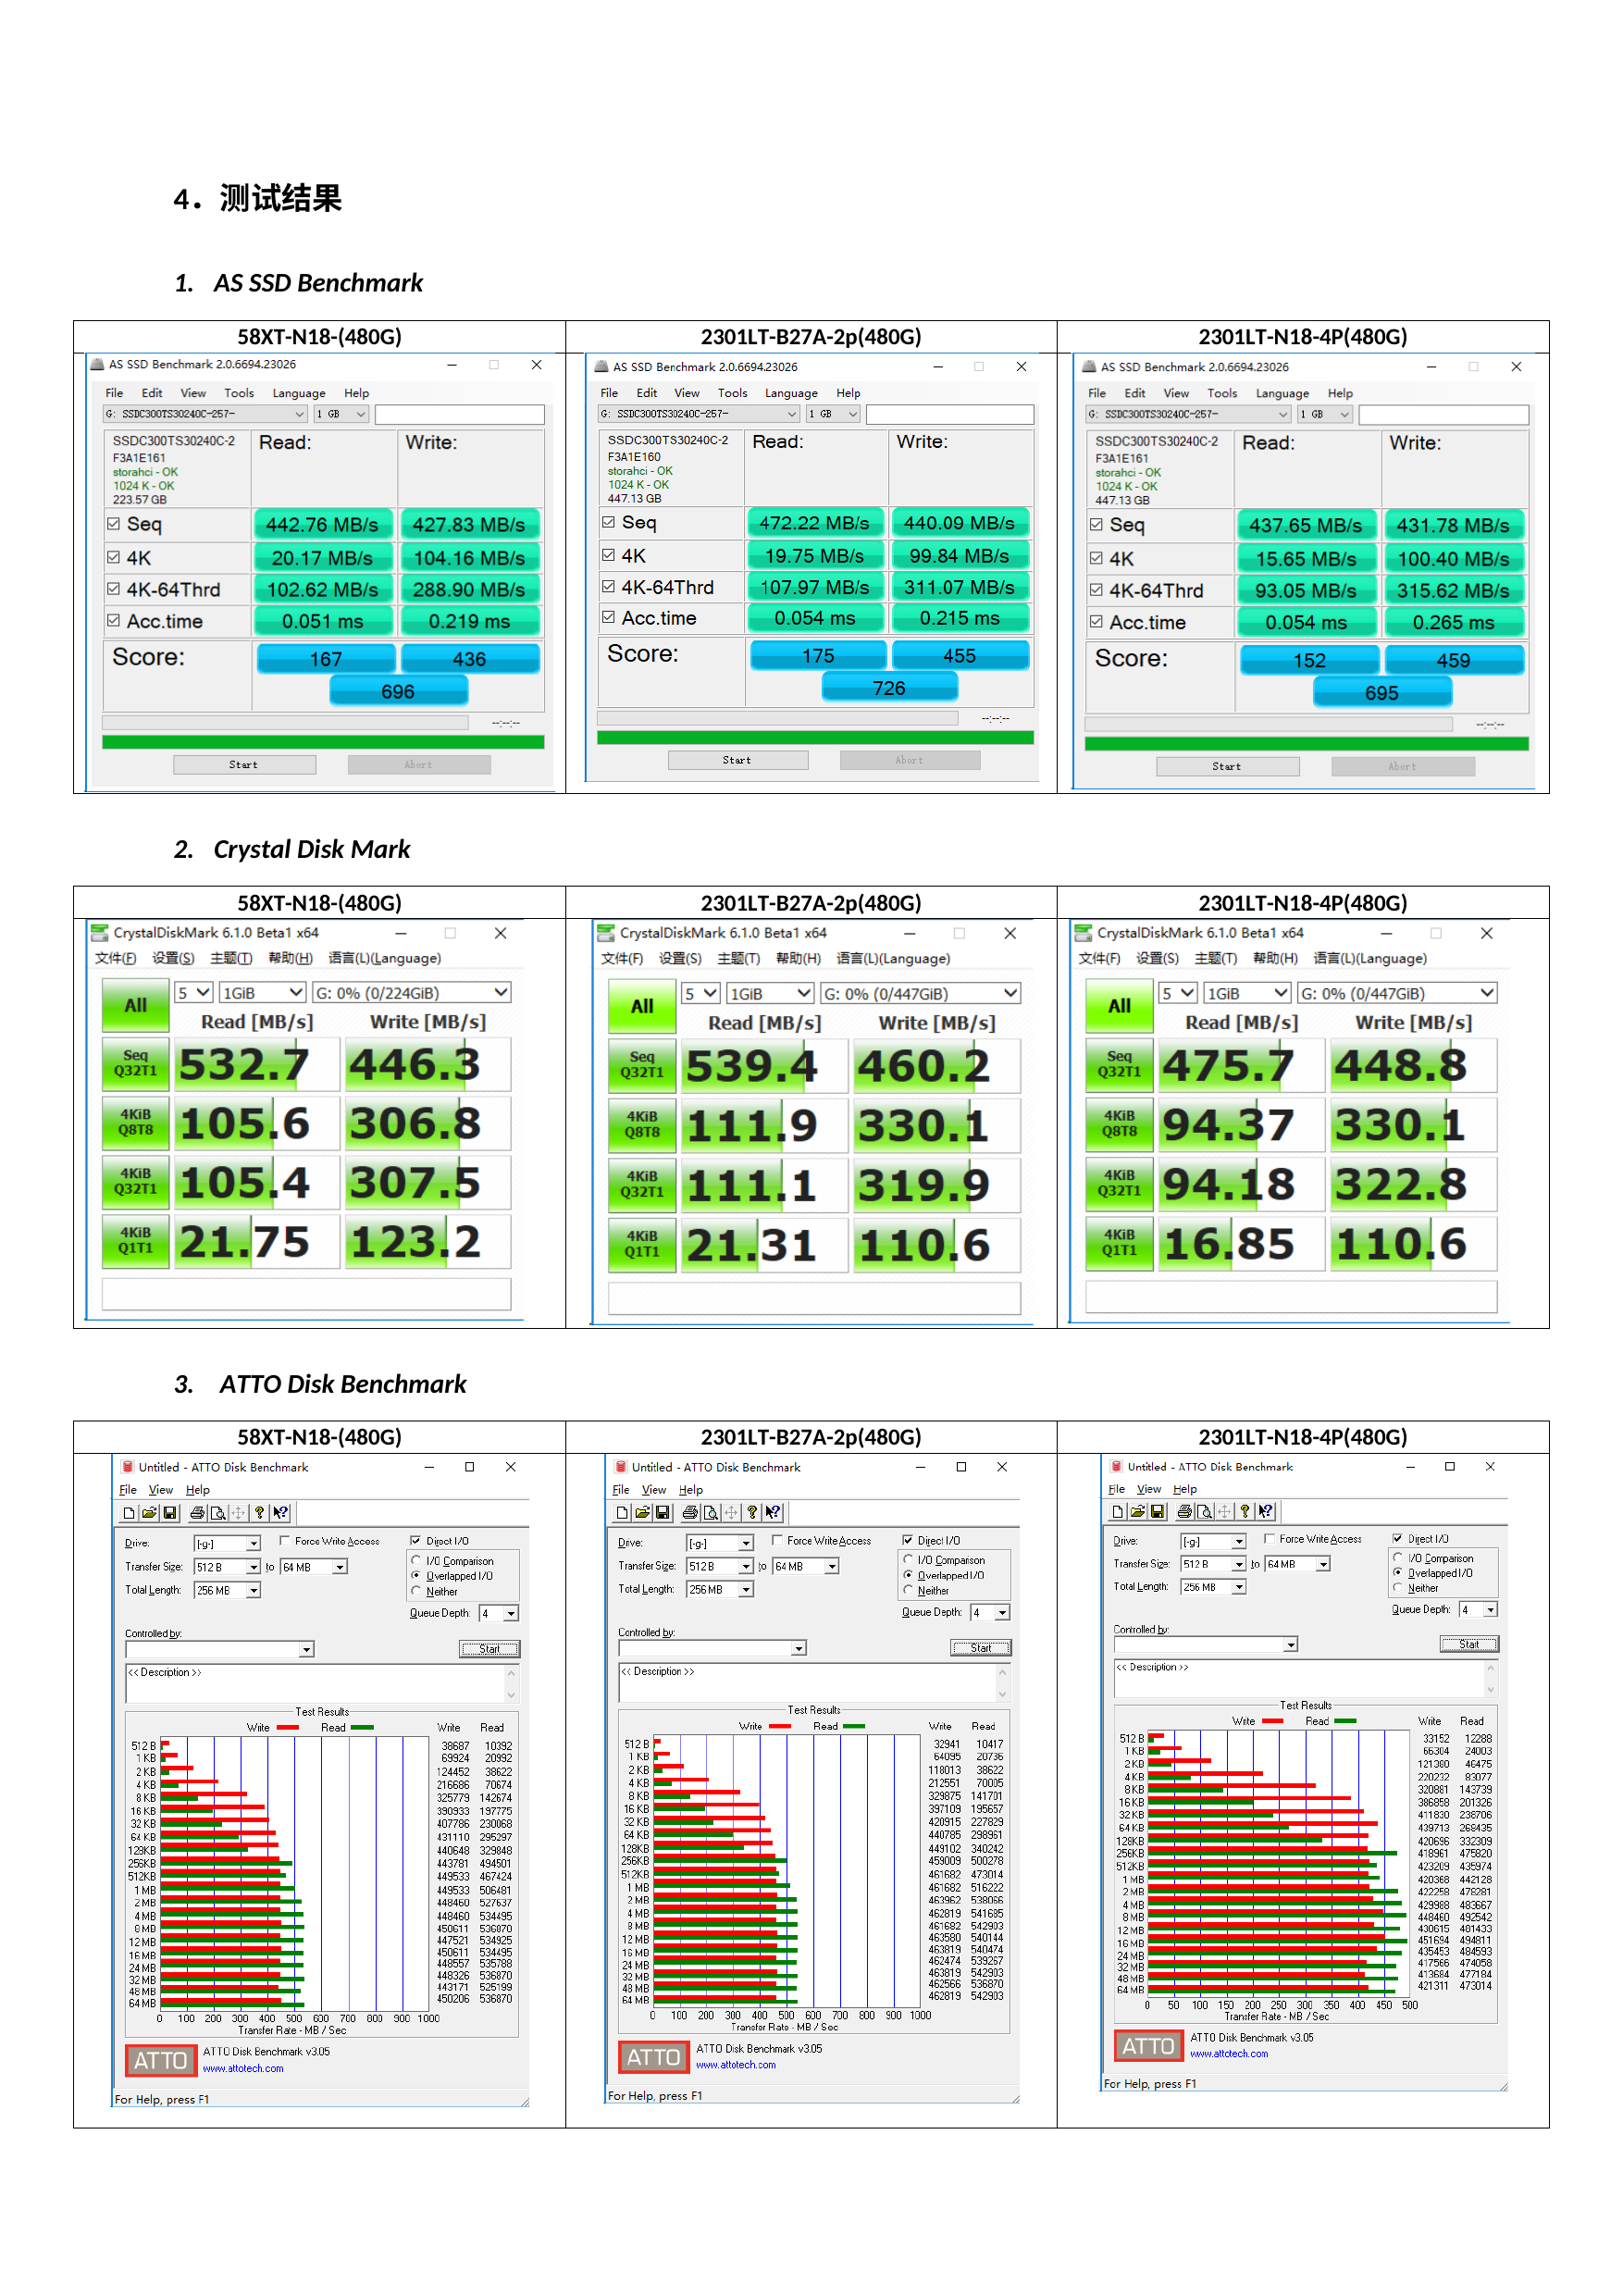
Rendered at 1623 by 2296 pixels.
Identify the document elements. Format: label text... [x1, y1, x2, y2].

table_header 2301LT-N18-4P(480G) [1058, 321, 1549, 353]
table_cell [74, 919, 565, 1328]
picture [1067, 919, 1510, 1323]
table_cell [1058, 919, 1549, 1328]
table_header 2301LT-B27A-2p(480G) [566, 1421, 1057, 1453]
table_cell [1058, 1454, 1549, 2128]
picture [84, 919, 524, 1321]
subtitle ATTO Disk Benchmark [173, 1352, 1449, 1415]
picture [1071, 353, 1536, 789]
table_header 58XT-N18-(480G) [74, 1421, 565, 1453]
subtitle AS SSD Benchmark [173, 251, 1449, 314]
table_header 2301LT-N18-4P(480G) [1058, 887, 1549, 918]
table_cell [74, 1454, 565, 2128]
table_cell [1058, 354, 1549, 793]
picture [109, 1454, 529, 2107]
table_header 2301LT-B27A-2p(480G) [566, 887, 1057, 918]
table_header 58XT-N18-(480G) [74, 887, 565, 918]
table_cell [566, 919, 1057, 1328]
subtitle 4．测试结果 [173, 165, 1449, 228]
picture [583, 353, 1039, 782]
table_header 58XT-N18-(480G) [74, 321, 565, 353]
table_header 2301LT-B27A-2p(480G) [566, 321, 1057, 353]
table_cell [74, 354, 565, 793]
subtitle Crystal Disk Mark [173, 817, 1449, 880]
picture [602, 1454, 1021, 2104]
table_header 2301LT-N18-4P(480G) [1058, 1421, 1549, 1453]
table_cell [566, 354, 1057, 793]
table_cell [566, 1454, 1057, 2128]
picture [84, 353, 555, 792]
picture [1098, 1454, 1508, 2091]
picture [589, 919, 1034, 1325]
